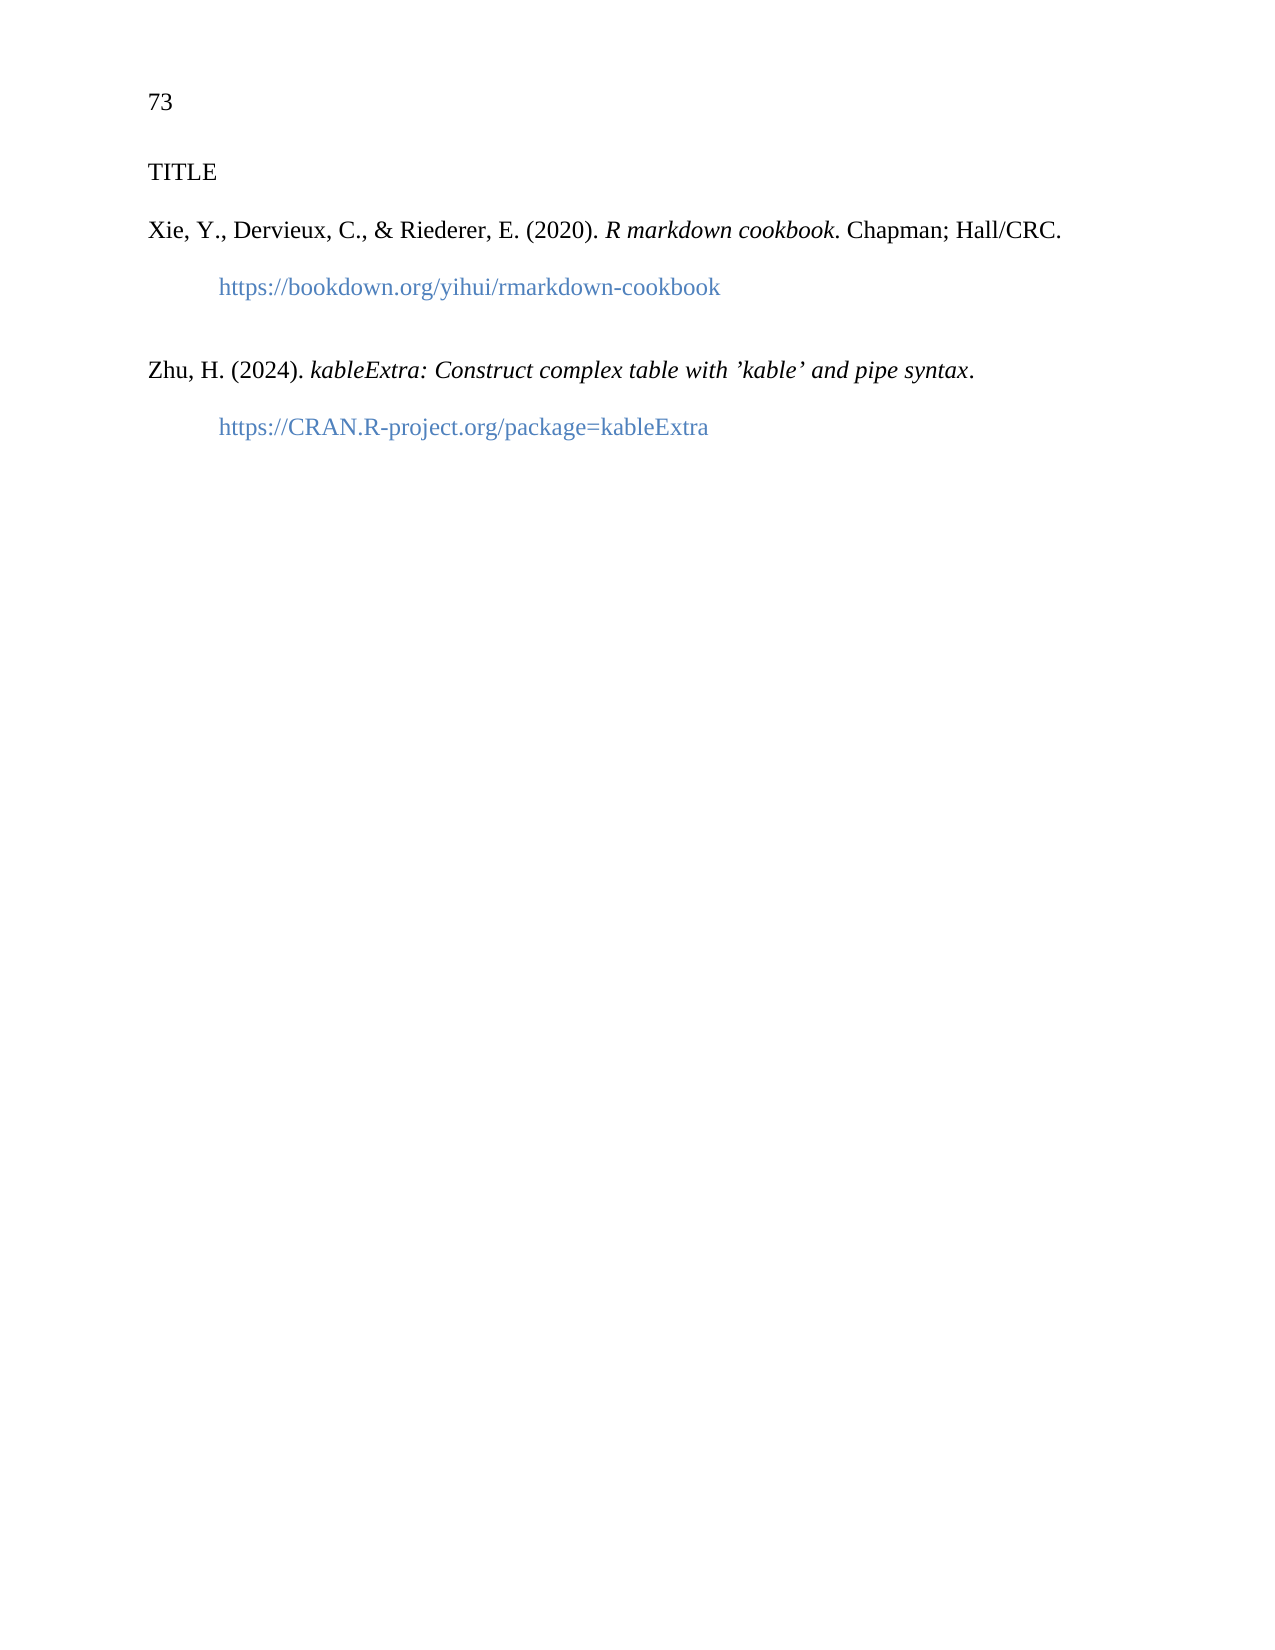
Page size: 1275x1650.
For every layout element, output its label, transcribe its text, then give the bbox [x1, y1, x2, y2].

text Xie, Y., Dervieux, C., & Riederer, E. (2020). R markdown cookbook. Chapman; Hall/CRC. https://bookdown.org/yihui/rmarkdown-cookbook [148, 215, 1127, 301]
text Zhu, H. (2024). kableExtra: Construct complex table with ’kable’ and pipe syntax. https://CRAN.R-project.org/package=kableExtra [148, 355, 1127, 441]
